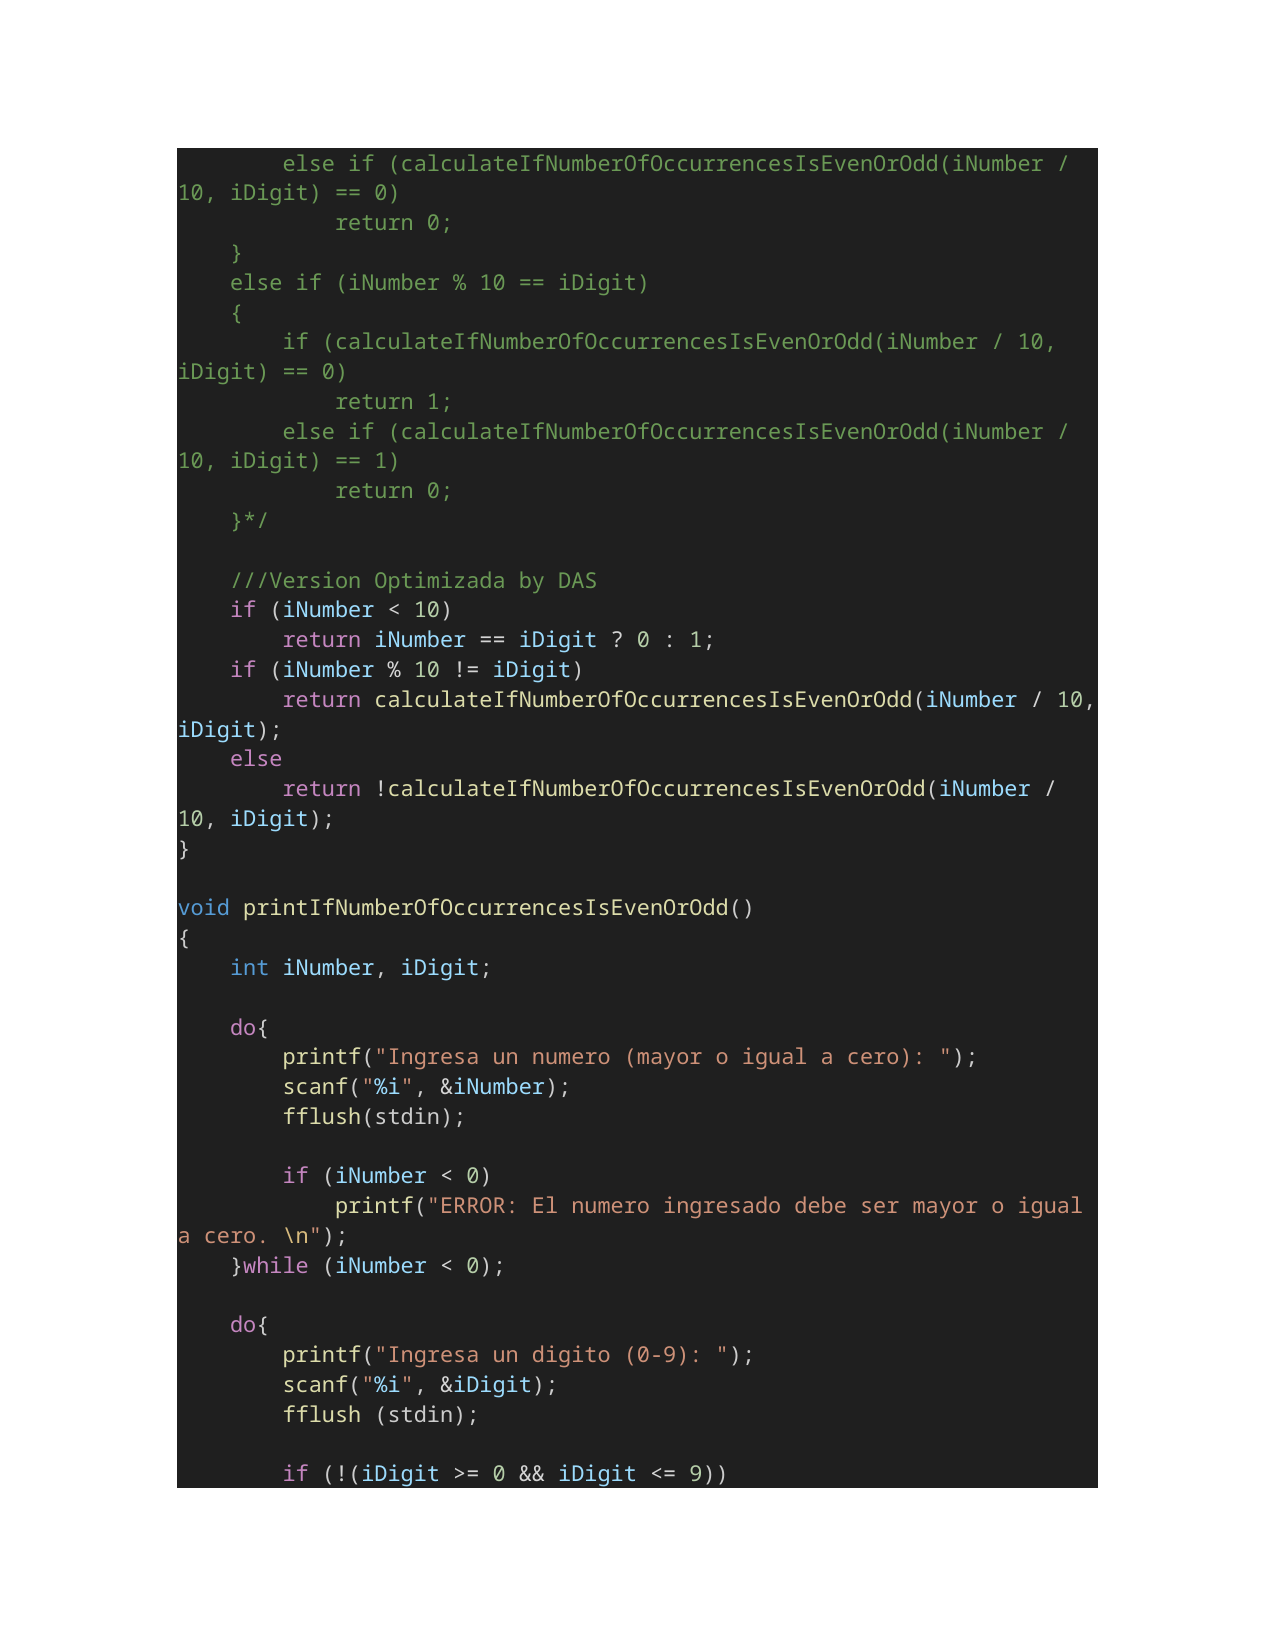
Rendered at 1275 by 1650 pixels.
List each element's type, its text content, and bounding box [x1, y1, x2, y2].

text fflush (stdin); [177, 1399, 1098, 1429]
text if (iNumber < 10) [177, 594, 1098, 624]
text int iNumber, iDigit; [177, 952, 1098, 982]
text if (!(iDigit >= 0 && iDigit <= 9)) [177, 1458, 1098, 1488]
text return 0; [177, 475, 1098, 505]
text }while (iNumber < 0); [177, 1250, 1098, 1280]
text do{ [177, 1012, 1098, 1041]
text fflush(stdin); [177, 1101, 1098, 1131]
text } [177, 237, 1098, 267]
text if (iNumber % 10 != iDigit) [177, 654, 1098, 684]
text if (iNumber < 0) [177, 1161, 1098, 1190]
text scanf("%i", &iNumber); [177, 1071, 1098, 1101]
text else if (calculateIfNumberOfOccurrencesIsEvenOrOdd(iNumber / 10, iDigit) == 0) [177, 148, 1098, 207]
text else if (calculateIfNumberOfOccurrencesIsEvenOrOdd(iNumber / 10, iDigit) == 1) [177, 416, 1098, 475]
text return !calculateIfNumberOfOccurrencesIsEvenOrOdd(iNumber / 10, iDigit); [177, 773, 1098, 833]
text { [177, 297, 1098, 326]
text else if (iNumber % 10 == iDigit) [177, 267, 1098, 297]
text printf("Ingresa un numero (mayor o igual a cero): "); [177, 1041, 1098, 1071]
text do{ [177, 1309, 1098, 1339]
text void printIfNumberOfOccurrencesIsEvenOrOdd() [177, 892, 1098, 922]
text ///Version Optimizada by DAS [177, 565, 1098, 594]
text return iNumber == iDigit ? 0 : 1; [177, 624, 1098, 654]
text scanf("%i", &iDigit); [177, 1369, 1098, 1399]
text return calculateIfNumberOfOccurrencesIsEvenOrOdd(iNumber / 10, iDigit); [177, 684, 1098, 743]
text printf("Ingresa un digito (0-9): "); [177, 1339, 1098, 1369]
text return 0; [177, 207, 1098, 237]
text printf("ERROR: El numero ingresado debe ser mayor o igual a cero. \n"); [177, 1190, 1098, 1250]
text } [177, 833, 1098, 863]
text { [177, 922, 1098, 952]
text return 1; [177, 386, 1098, 416]
text if (calculateIfNumberOfOccurrencesIsEvenOrOdd(iNumber / 10, iDigit) == 0) [177, 326, 1098, 386]
text }*/ [177, 505, 1098, 535]
text else [177, 743, 1098, 773]
